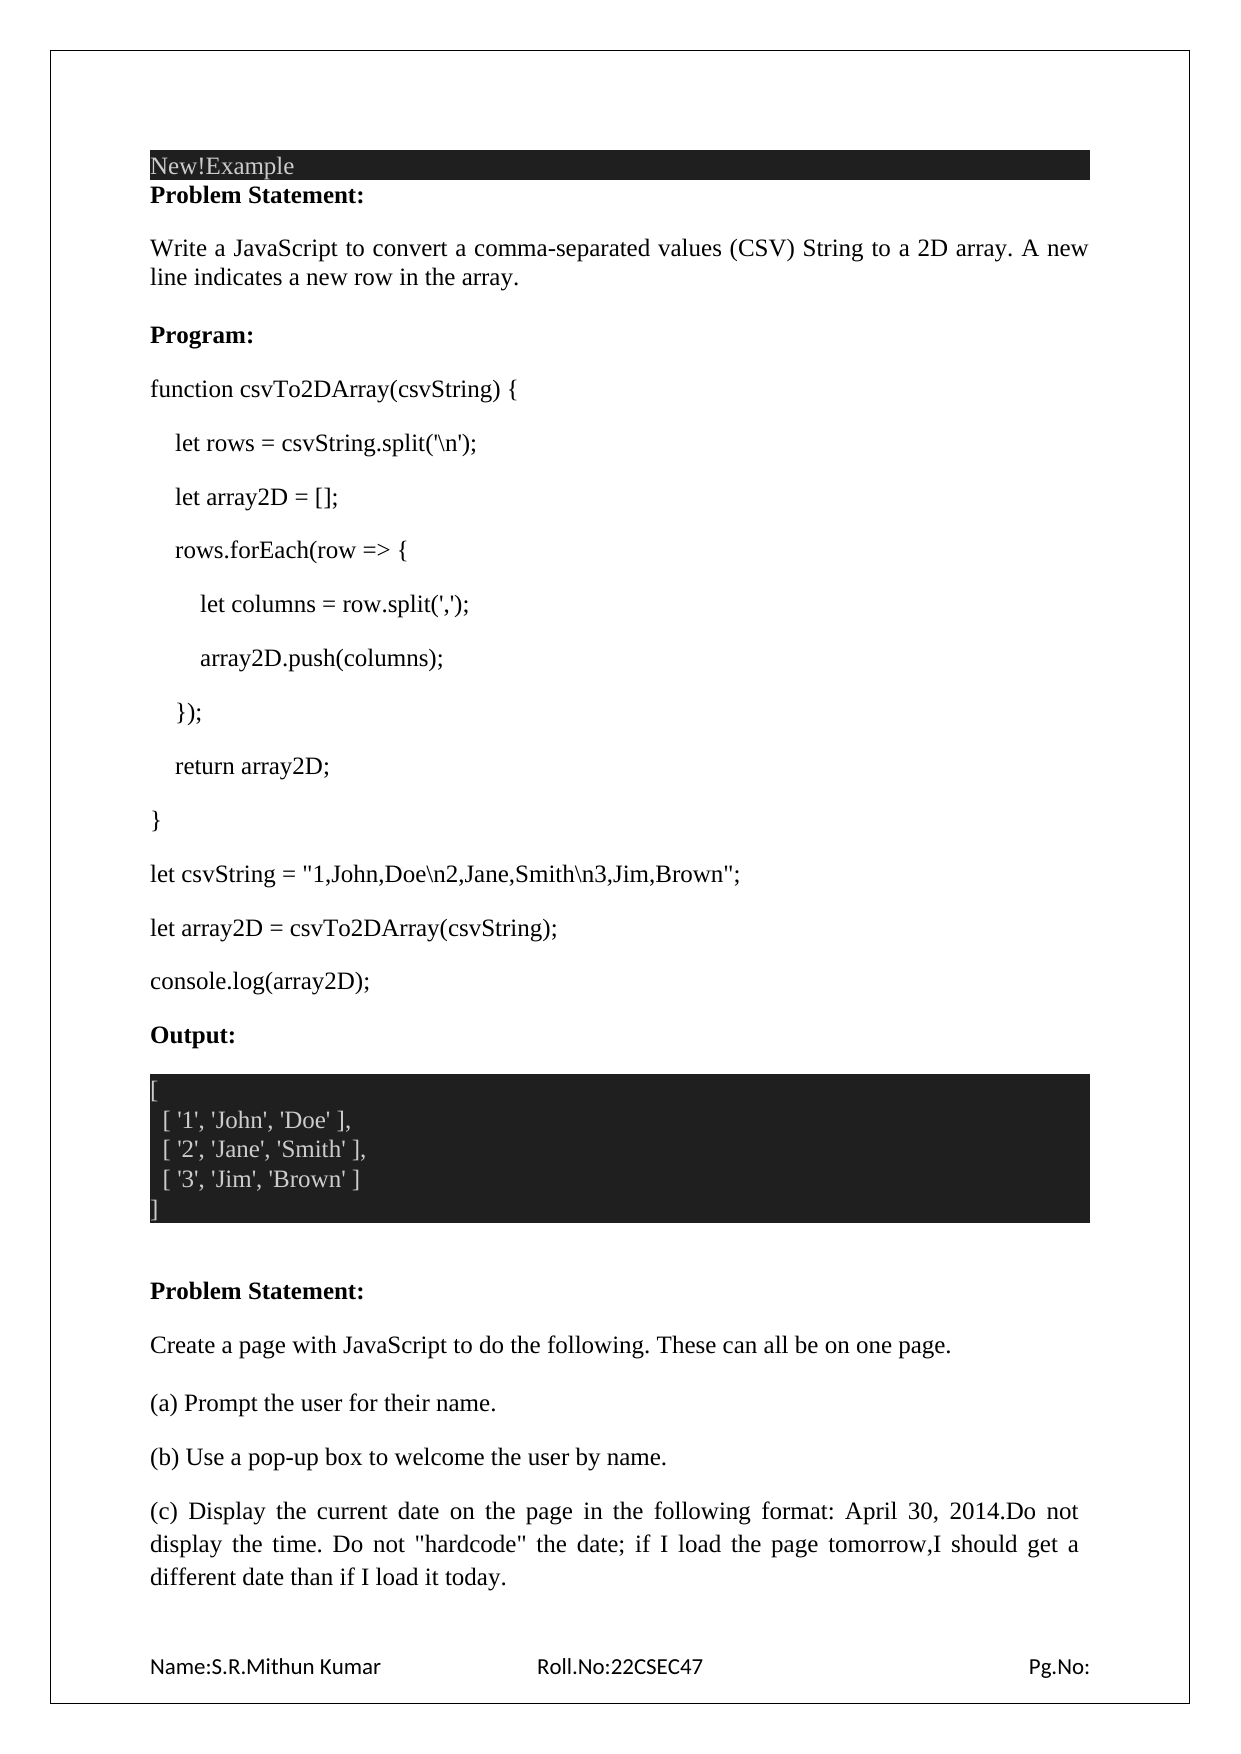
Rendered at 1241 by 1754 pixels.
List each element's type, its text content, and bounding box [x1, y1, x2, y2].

text return array2D; [150, 751, 1090, 780]
text Program: [150, 320, 1090, 349]
text ] [150, 1193, 1090, 1223]
text rows.forEach(row => { [150, 536, 1090, 564]
text console.log(array2D); [150, 966, 1090, 995]
text Write a JavaScript to convert a comma-separated values (CSV) String to a 2D array. A new line indicates a new row in the array. [150, 233, 1090, 291]
text let columns = row.split(','); [150, 589, 1090, 618]
text } [150, 805, 1090, 834]
text [ [150, 1074, 1090, 1104]
text [ '2', 'Jane', 'Smith' ], [150, 1133, 1090, 1163]
text (c) Display the current date on the page in the following format: April 30, 2014.Do not display the time. Do not "hardcode" the date; if I load the page tomorrow,I should get a different date than if I load it today. [150, 1496, 1080, 1591]
text Problem Statement: [150, 1276, 1090, 1305]
text array2D.push(columns); [150, 643, 1090, 672]
text function csvTo2DArray(csvString) { [150, 374, 1090, 403]
text let array2D = []; [150, 482, 1090, 511]
text let csvString = "1,John,Doe\n2,Jane,Smith\n3,Jim,Brown"; [150, 859, 1090, 887]
text [ '3', 'Jim', 'Brown' ] [150, 1163, 1090, 1193]
text }); [150, 697, 1090, 726]
text (a) Prompt the user for their name. [150, 1388, 1080, 1417]
text Create a page with JavaScript to do the following. These can all be on one page. [150, 1330, 1090, 1359]
text Output: [150, 1020, 1090, 1049]
text [ '1', 'John', 'Doe' ], [150, 1104, 1090, 1133]
text (b) Use a pop-up box to welcome the user by name. [150, 1442, 1080, 1471]
text New!Example [150, 150, 1090, 180]
text let array2D = csvTo2DArray(csvString); [150, 913, 1090, 941]
text let rows = csvString.split('\n'); [150, 428, 1090, 457]
text Problem Statement: [150, 180, 1090, 208]
